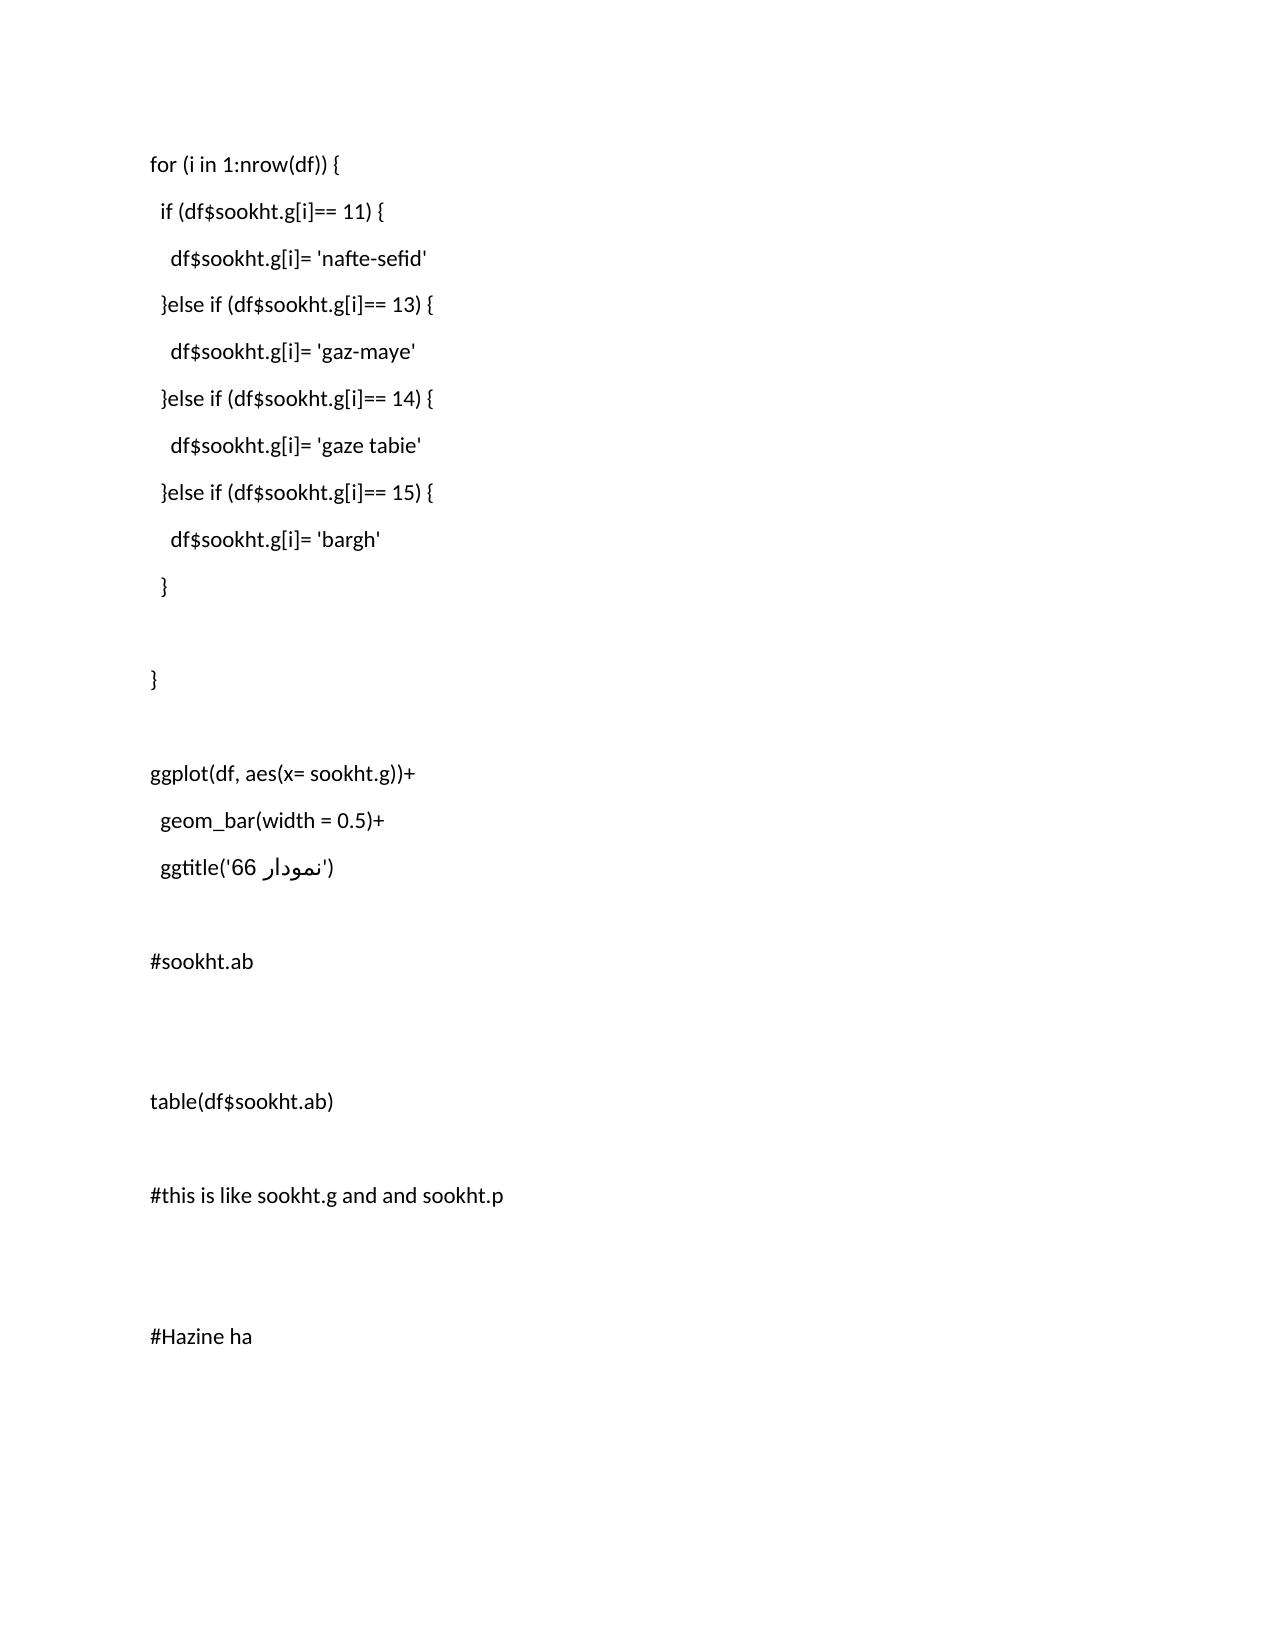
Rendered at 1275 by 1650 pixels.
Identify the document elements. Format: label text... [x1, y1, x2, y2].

text if (df$sookht.g[i]== 11) { [150, 197, 1125, 225]
text }else if (df$sookht.g[i]== 13) { [150, 291, 1125, 319]
text for (i in 1:nrow(df)) { [150, 150, 1125, 178]
text df$sookht.g[i]= 'nafte-sefid' [150, 244, 1125, 272]
text }else if (df$sookht.g[i]== 14) { [150, 384, 1125, 412]
text } [150, 572, 1125, 600]
text #sookht.ab [150, 947, 1125, 975]
text } [150, 666, 1125, 694]
text table(df$sookht.ab) [150, 1087, 1125, 1116]
text ggplot(df, aes(x= sookht.g))+ [150, 759, 1125, 787]
text ggtitle('نمودار 66') [150, 853, 1125, 881]
text df$sookht.g[i]= 'gaze tabie' [150, 431, 1125, 459]
text #this is like sookht.g and and sookht.p [150, 1181, 1125, 1209]
text }else if (df$sookht.g[i]== 15) { [150, 478, 1125, 506]
text df$sookht.g[i]= 'bargh' [150, 525, 1125, 553]
text #Hazine ha [150, 1322, 1125, 1350]
text geom_bar(width = 0.5)+ [150, 806, 1125, 834]
text df$sookht.g[i]= 'gaz-maye' [150, 337, 1125, 366]
